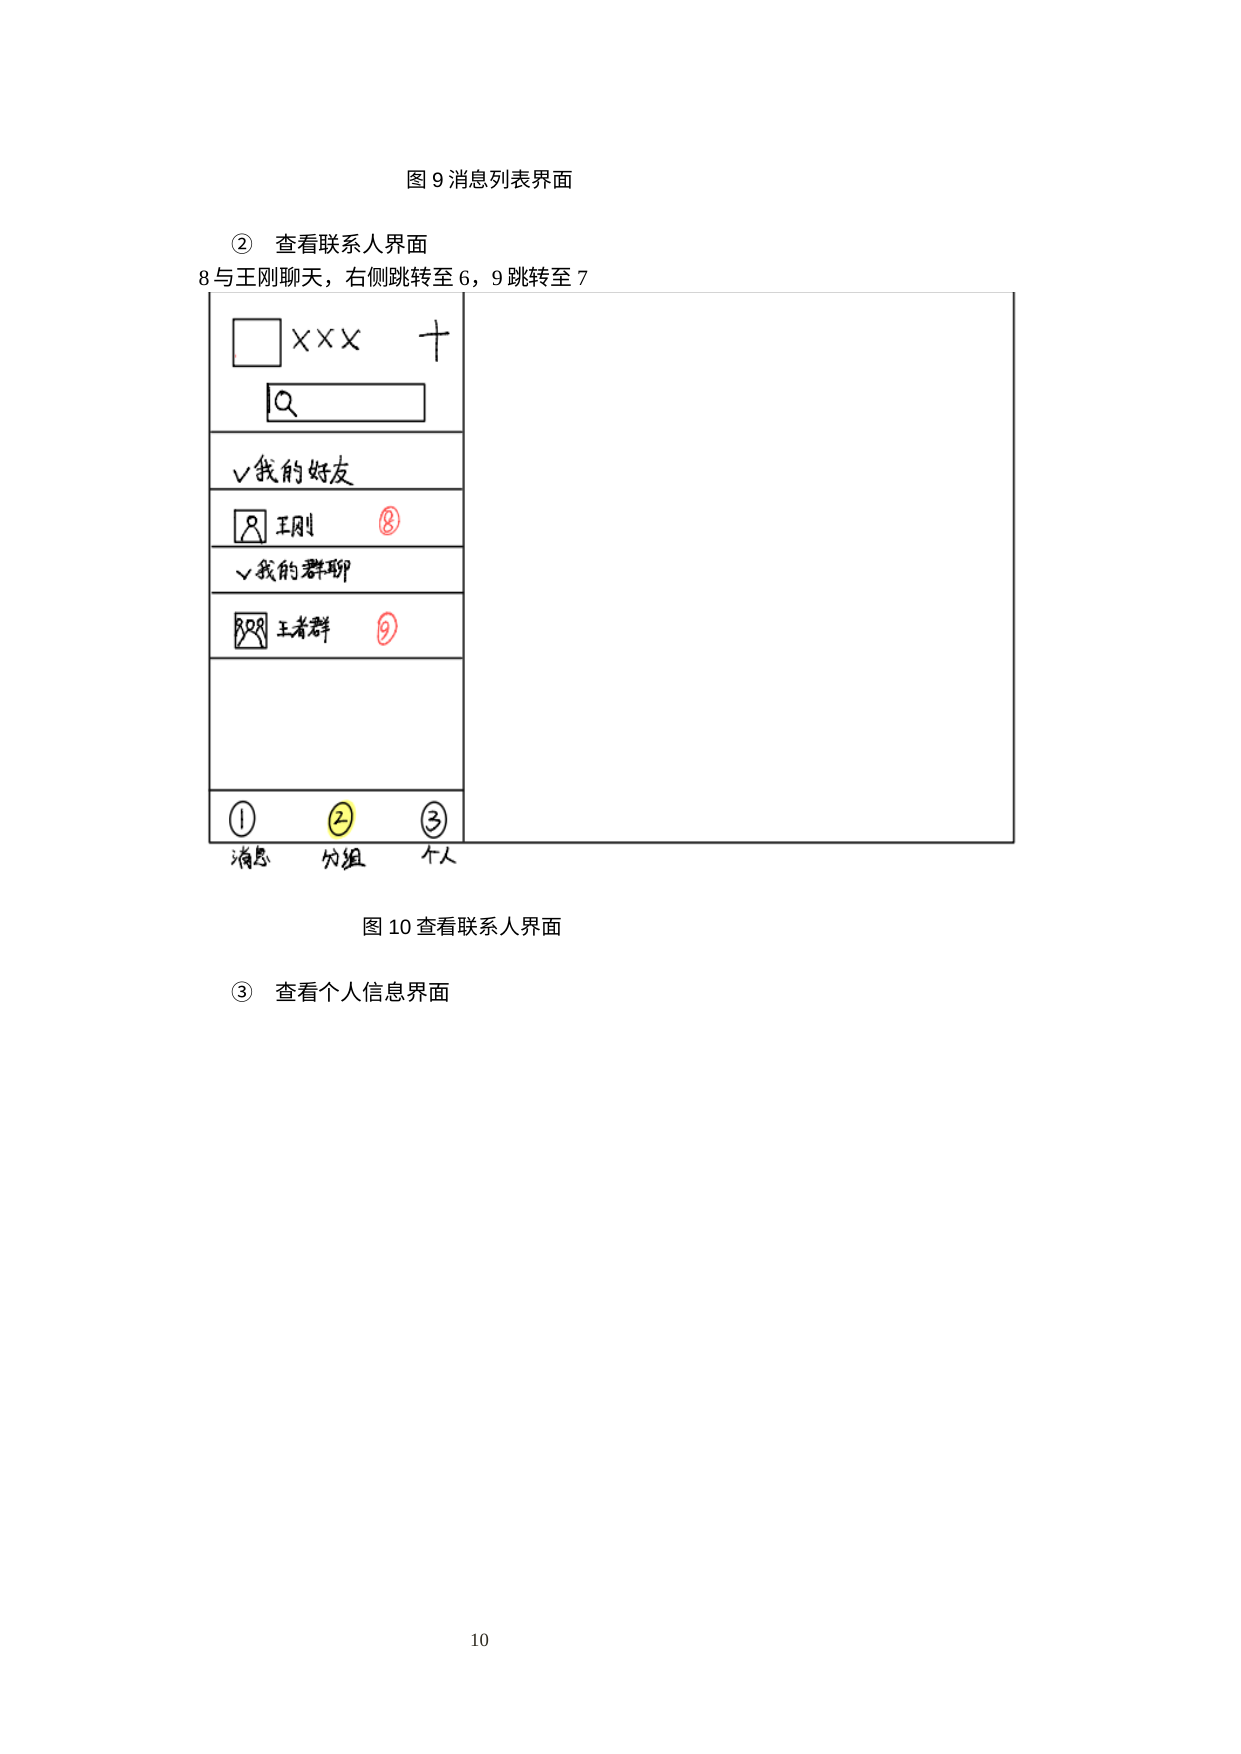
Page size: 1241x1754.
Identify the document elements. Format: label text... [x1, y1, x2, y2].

picture [187, 292, 1052, 881]
list 图 9 消息列表界面 [362, 162, 1053, 194]
list 图 10 查看联系人界面 [319, 909, 1053, 942]
list 8与王刚聊天，右侧跳转至6，9跳转至7 [187, 259, 1053, 292]
list 查看个人信息界面 [187, 974, 1053, 1007]
list 查看联系人界面 [187, 227, 1053, 259]
